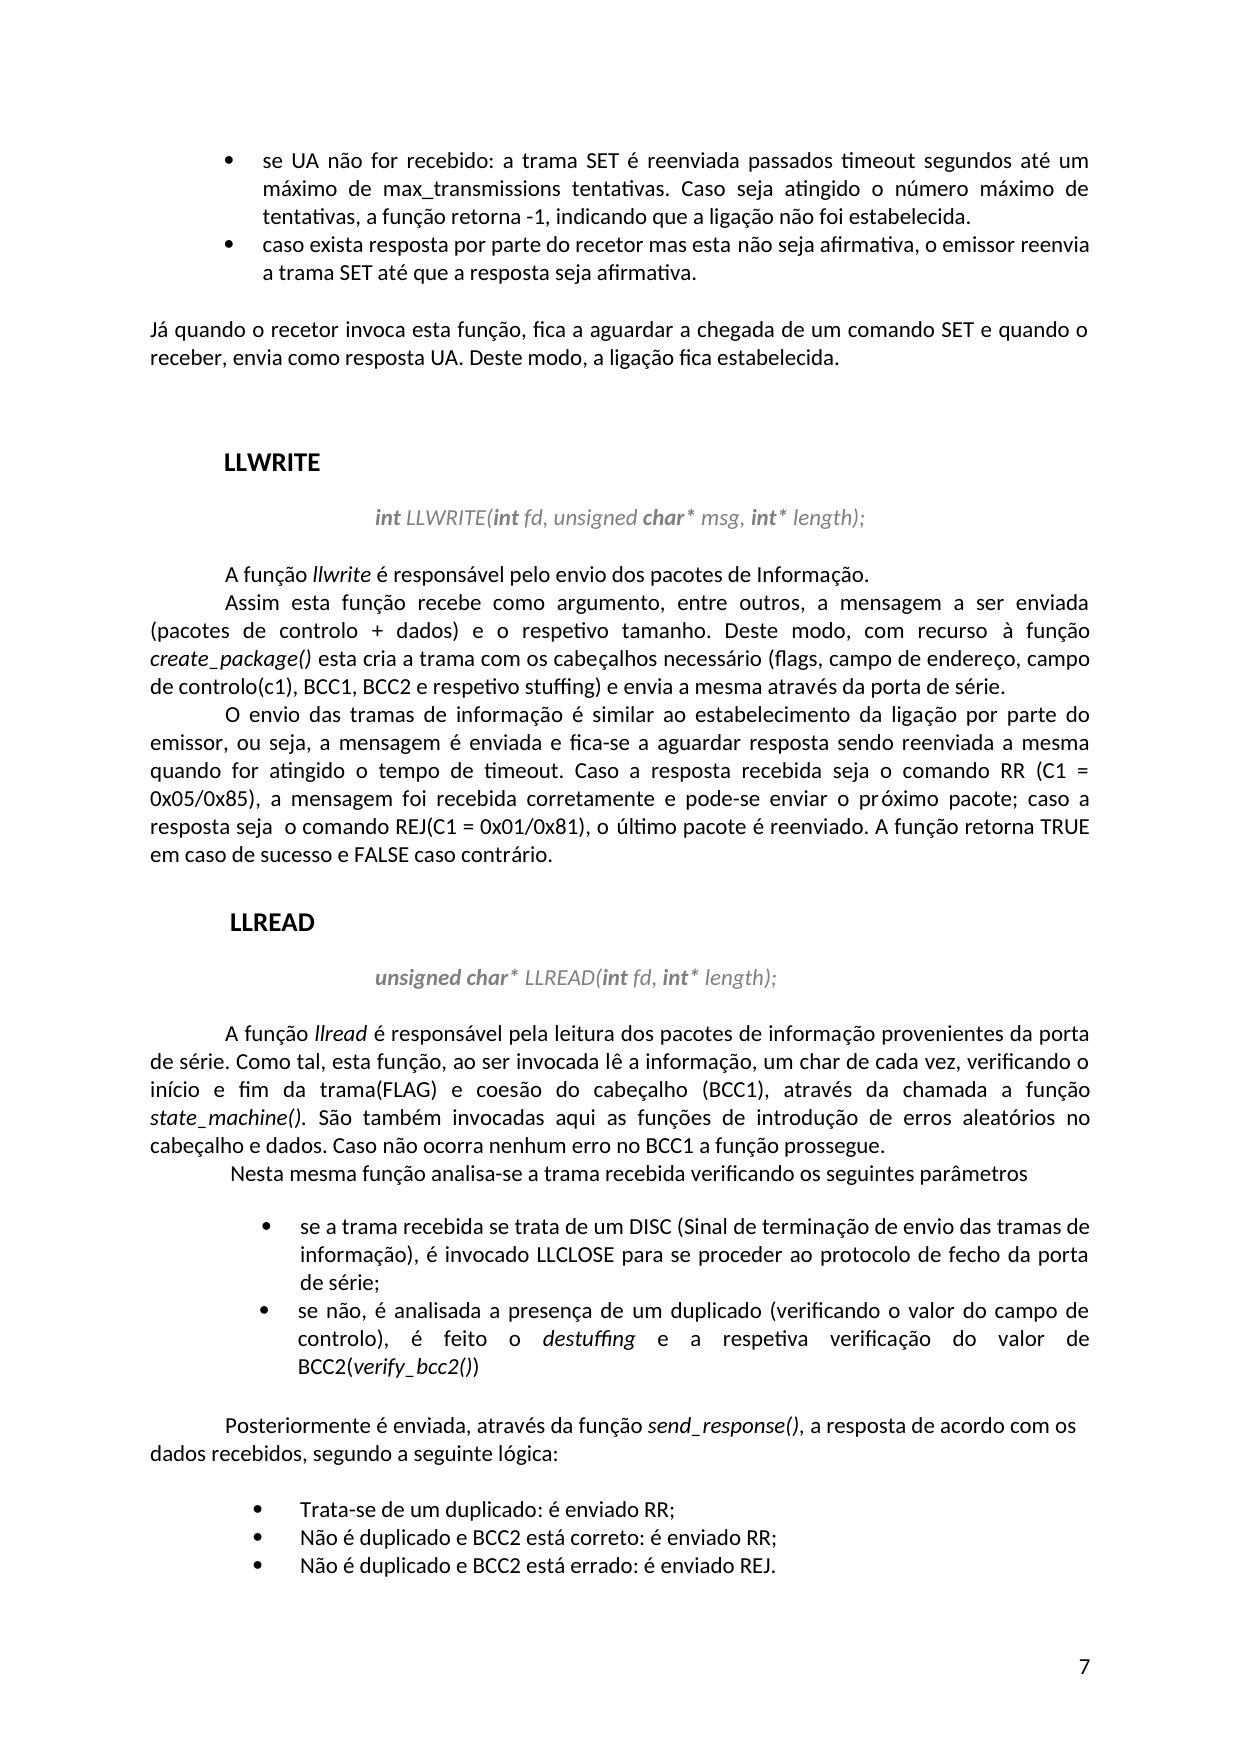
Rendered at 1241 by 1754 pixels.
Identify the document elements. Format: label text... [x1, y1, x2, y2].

list se não, é analisada a presença de um duplicado (verificando o valor do campo de controlo), é feito o destuffing e a respetiva verificação do valor de BCC2(verify_bcc2()) [260, 1296, 1090, 1380]
subtitle LLWRITE [224, 446, 1090, 478]
text Já quando o recetor invoca esta função, fica a aguardar a chegada de um comando SET e quando o receber, envia como resposta UA. Deste modo, a ligação fica estabelecida. [150, 315, 1090, 371]
list Trata-se de um duplicado: é enviado RR; [253, 1495, 1090, 1523]
text A função llread é responsável pela leitura dos pacotes de informação provenientes da porta de série. Como tal, esta função, ao ser invocada lê a informação, um char de cada vez, verificando o início e fim da trama(FLAG) e coesão do cabeçalho (BCC1), através da chamada a função state_machine(). São também invocadas aqui as funções de introdução de erros aleatórios no cabeçalho e dados. Caso não ocorra nenhum erro no BCC1 a função prossegue. [150, 1019, 1090, 1159]
list se UA não for recebido: a trama SET é reenviada passados timeout segundos até um máximo de max_transmissions tentativas. Caso seja atingido o número máximo de tentativas, a função retorna -1, indicando que a ligação não foi estabelecida. [225, 146, 1090, 230]
text Nesta mesma função analisa-se a trama recebida verificando os seguintes parâmetros [150, 1159, 1090, 1187]
list Posteriormente é enviada, através da função send_response(), a resposta de acordo com os dados recebidos, segundo a seguinte lógica: [150, 1411, 1090, 1467]
text A função llwrite é responsável pelo envio dos pacotes de Informação. [150, 560, 1090, 588]
list Não é duplicado e BCC2 está errado: é enviado REJ. [253, 1551, 1090, 1579]
text Assim esta função recebe como argumento, entre outros, a mensagem a ser enviada (pacotes de controlo + dados) e o respetivo tamanho. Deste modo, com recurso à função create_package() esta cria a trama com os cabeçalhos necessário (flags, campo de endereço, campo de controlo(c1), BCC1, BCC2 e respetivo stuffing) e envia a mesma através da porta de série. [150, 588, 1090, 700]
text unsigned char* LLREAD(int fd, int* length); [150, 963, 1090, 991]
subtitle LLREAD [224, 905, 1090, 938]
list se a trama recebida se trata de um DISC (Sinal de terminação de envio das tramas de informação), é invocado LLCLOSE para se proceder ao protocolo de fecho da porta de série; [262, 1212, 1090, 1296]
text int LLWRITE(int fd, unsigned char* msg, int* length); [300, 503, 1090, 532]
text O envio das tramas de informação é similar ao estabelecimento da ligação por parte do emissor, ou seja, a mensagem é enviada e fica-se a aguardar resposta sendo reenviada a mesma quando for atingido o tempo de timeout. Caso a resposta recebida seja o comando RR (C1 = 0x05/0x85), a mensagem foi recebida corretamente e pode-se enviar o próximo pacote; caso a resposta seja o comando REJ(C1 = 0x01/0x81), o último pacote é reenviado. A função retorna TRUE em caso de sucesso e FALSE caso contrário. [150, 700, 1090, 868]
list caso exista resposta por parte do recetor mas esta não seja afirmativa, o emissor reenvia a trama SET até que a resposta seja afirmativa. [225, 230, 1090, 286]
list Não é duplicado e BCC2 está correto: é enviado RR; [253, 1523, 1090, 1551]
